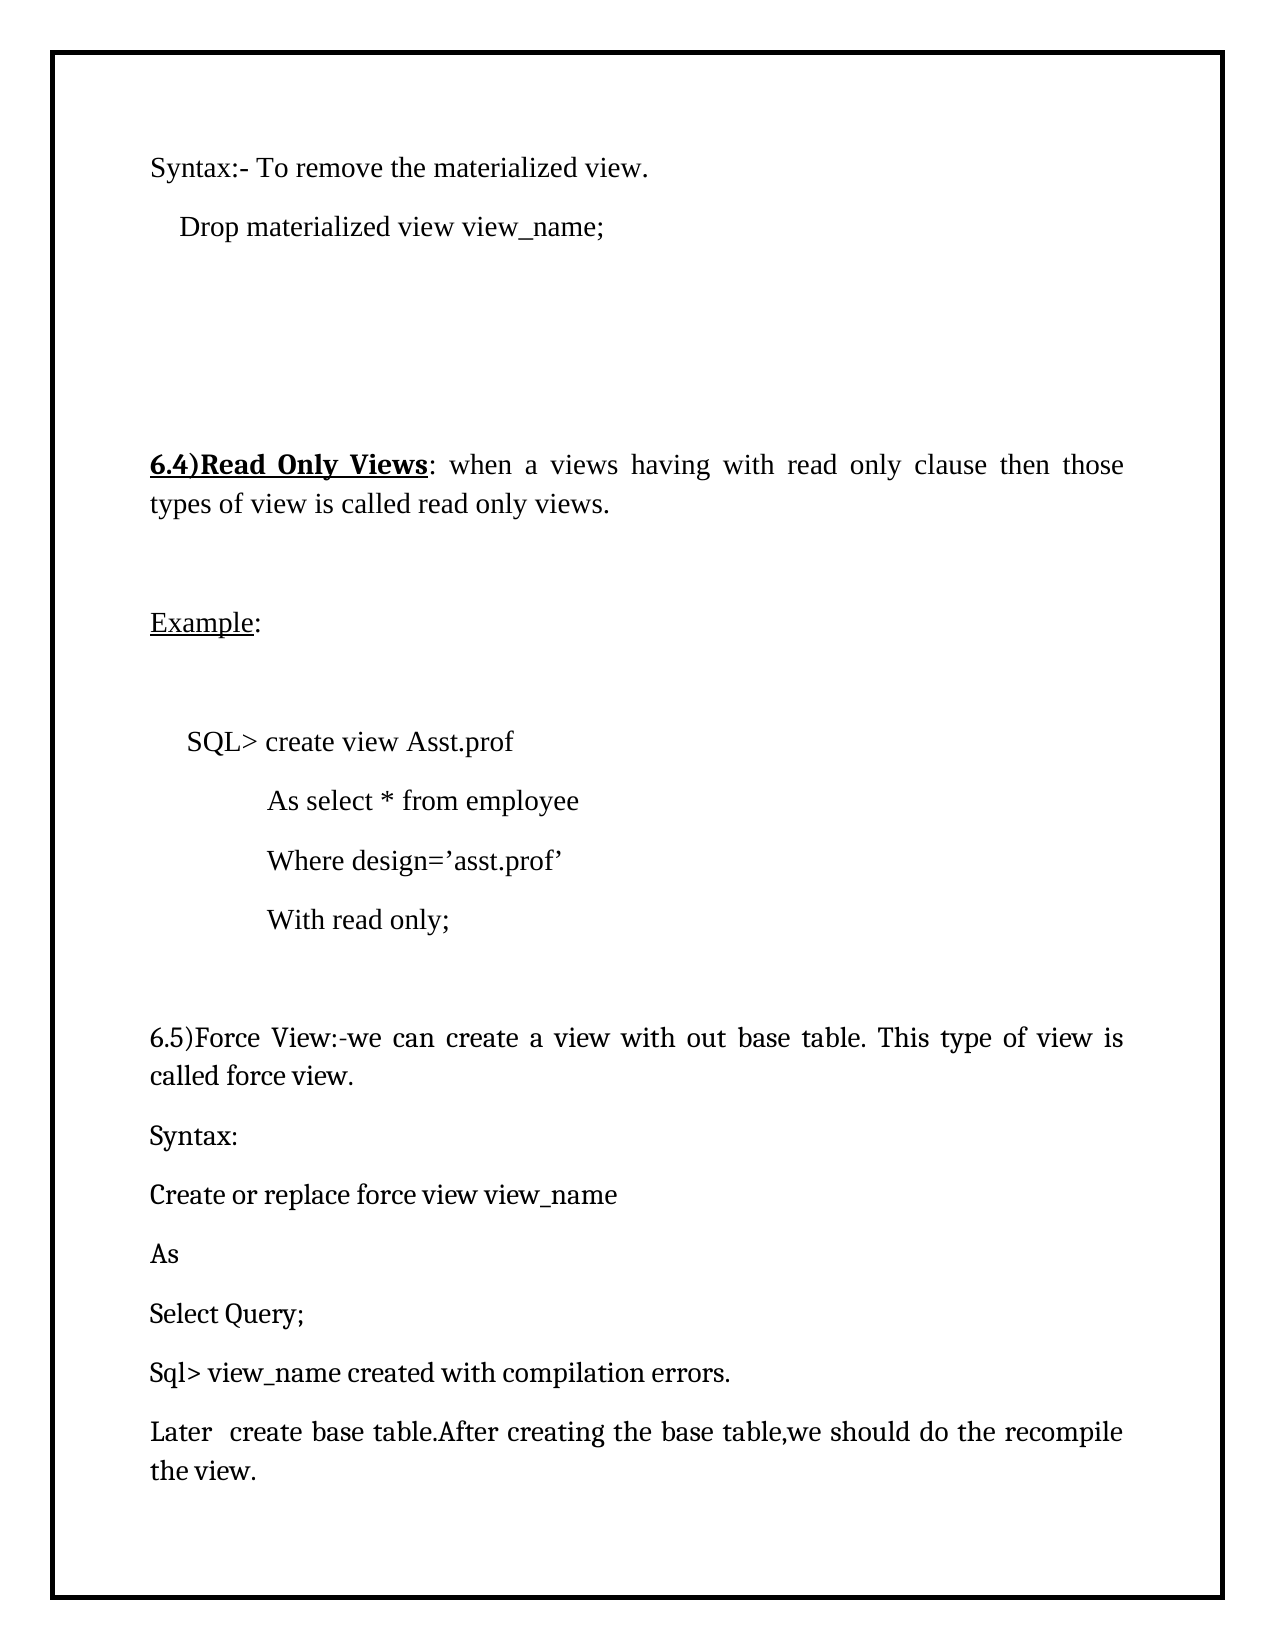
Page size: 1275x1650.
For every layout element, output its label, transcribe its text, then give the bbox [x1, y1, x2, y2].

text 6.4)Read Only Views: when a views having with read only clause then those types of view is called read only views. [150, 447, 1125, 520]
text Syntax:- To remove the materialized view. [150, 150, 1125, 183]
text Later create base table.After creating the base table,we should do the recompile the view. [150, 1416, 1125, 1488]
text Drop materialized view view_name; [150, 209, 1125, 243]
text With read only; [150, 902, 1125, 936]
text Where design=’asst.prof’ [150, 843, 1125, 876]
text Example: [150, 605, 1125, 639]
text SQL> create view Asst.prof [150, 724, 1125, 757]
text Create or replace force view view_name [150, 1178, 1125, 1212]
text Select Query; [150, 1297, 1125, 1330]
text 6.5)Force View:-we can create a view with out base table. This type of view is called force view. [150, 1021, 1125, 1093]
text As select * from employee [150, 783, 1125, 817]
text As [150, 1237, 1125, 1271]
text Syntax: [150, 1119, 1125, 1152]
text Sql> view_name created with compilation errors. [150, 1356, 1125, 1390]
